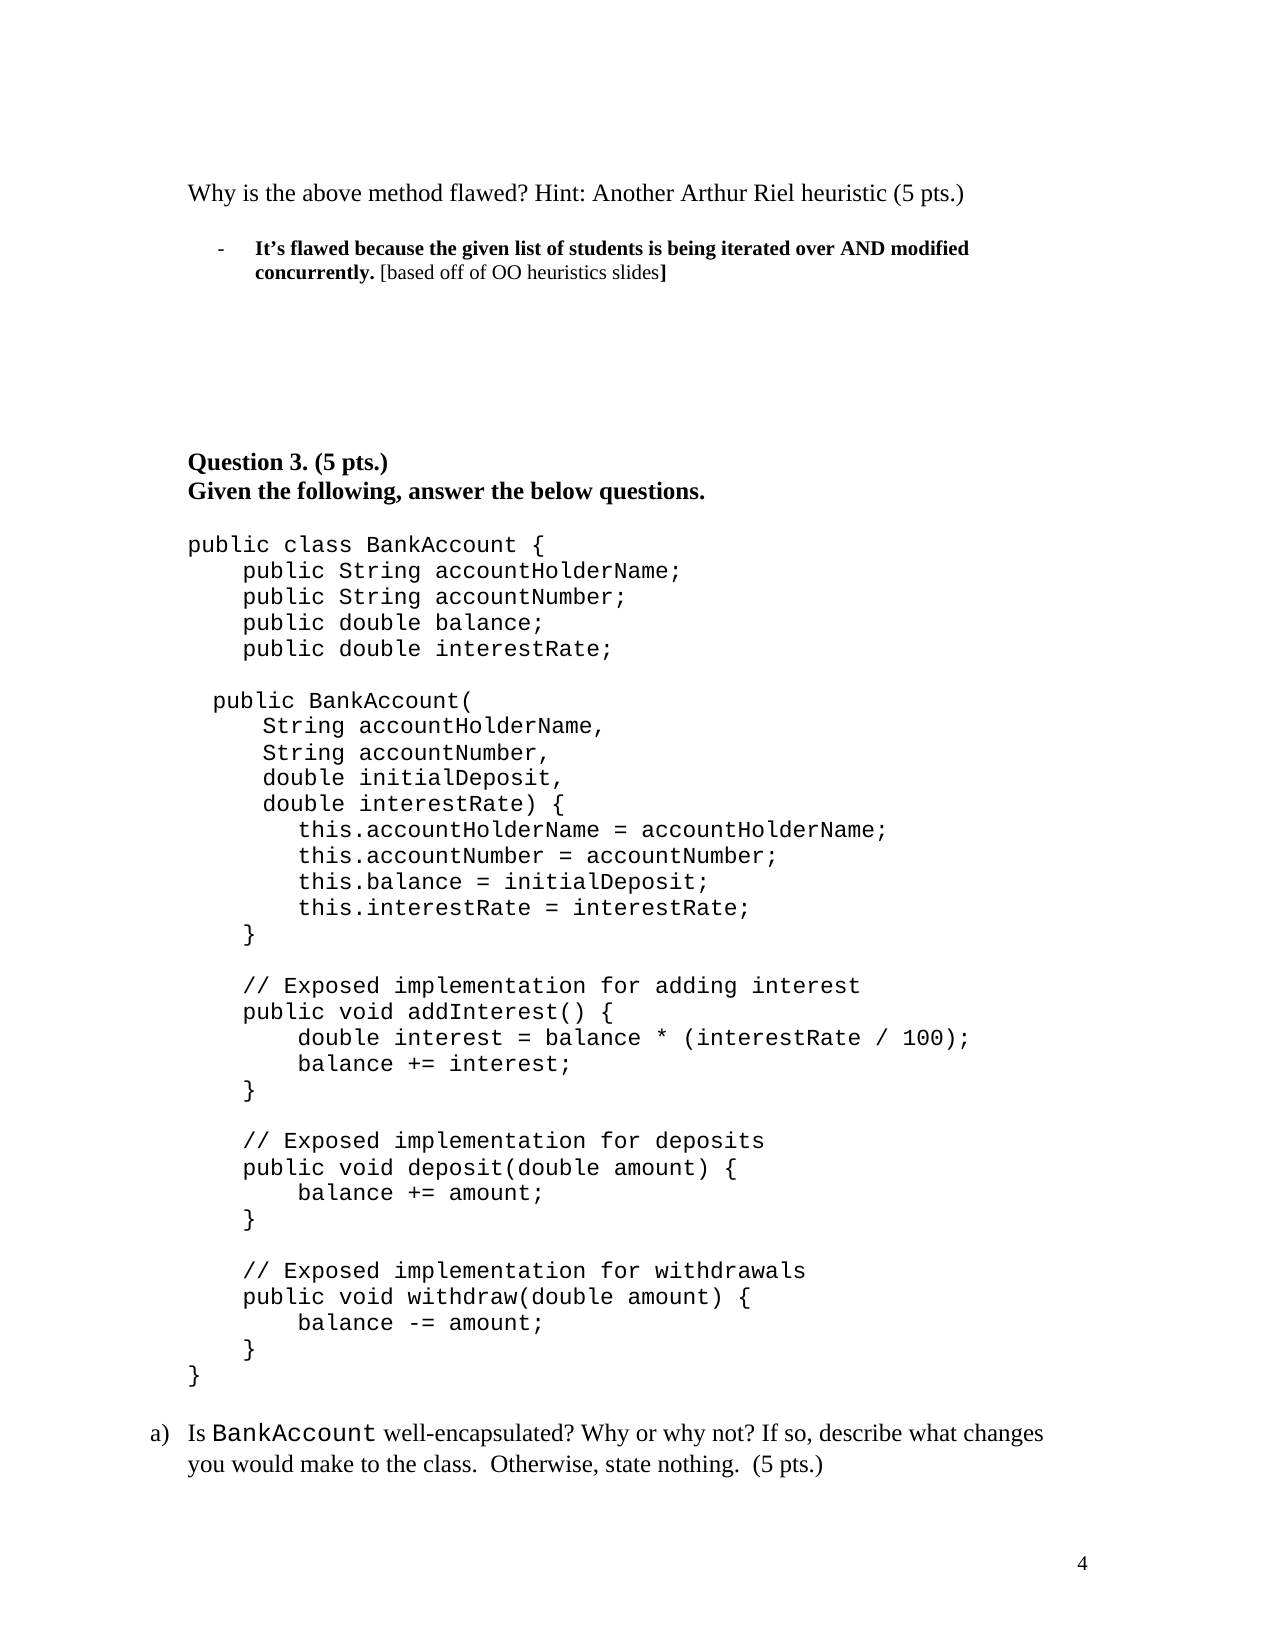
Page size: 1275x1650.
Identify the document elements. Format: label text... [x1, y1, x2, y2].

text this.balance = initialDeposit; [187, 871, 1087, 896]
text String accountNumber, [187, 741, 1087, 767]
text } [187, 1363, 1087, 1389]
text double interest = balance * (interestRate / 100); [187, 1026, 1087, 1052]
text } [187, 1078, 1087, 1104]
text } [187, 922, 1087, 948]
text public BankAccount( [212, 689, 1087, 715]
text Given the following, answer the below questions. [187, 476, 1087, 504]
text balance += interest; [187, 1052, 1087, 1078]
list It’s flawed because the given list of students is being iterated over AND modified concurrently. [based off of OO heuristics slides] [217, 236, 1087, 284]
text Question 3. (5 pts.) [187, 447, 1087, 476]
text balance += amount; [187, 1182, 1087, 1208]
text balance -= amount; [187, 1311, 1087, 1337]
text public void deposit(double amount) { [187, 1156, 1087, 1182]
text public void addInterest() { [187, 1000, 1087, 1026]
text // Exposed implementation for withdrawals [187, 1259, 1087, 1286]
text this.accountNumber = accountNumber; [187, 844, 1087, 871]
text double interestRate) { [187, 793, 1087, 819]
text public class BankAccount { [187, 533, 1087, 559]
text // Exposed implementation for adding interest [187, 974, 1087, 1000]
text this.interestRate = interestRate; [187, 896, 1087, 922]
list Is BankAccount well-encapsulated? Why or why not? If so, describe what changes you would make to the class. Otherwise, state nothing. (5 pts.) [150, 1418, 1087, 1478]
text // Exposed implementation for deposits [187, 1130, 1087, 1156]
text double initialDeposit, [187, 767, 1087, 793]
text public String accountNumber; [187, 585, 1087, 611]
text public double balance; [187, 611, 1087, 637]
text public double interestRate; [187, 637, 1087, 663]
text public String accountHolderName; [187, 559, 1087, 585]
text String accountHolderName, [187, 715, 1087, 741]
text public void withdraw(double amount) { [187, 1286, 1087, 1311]
text } [187, 1337, 1087, 1363]
text } [187, 1208, 1087, 1234]
text Why is the above method flawed? Hint: Another Arthur Riel heuristic (5 pts.) [187, 178, 1087, 207]
text this.accountHolderName = accountHolderName; [187, 819, 1087, 844]
